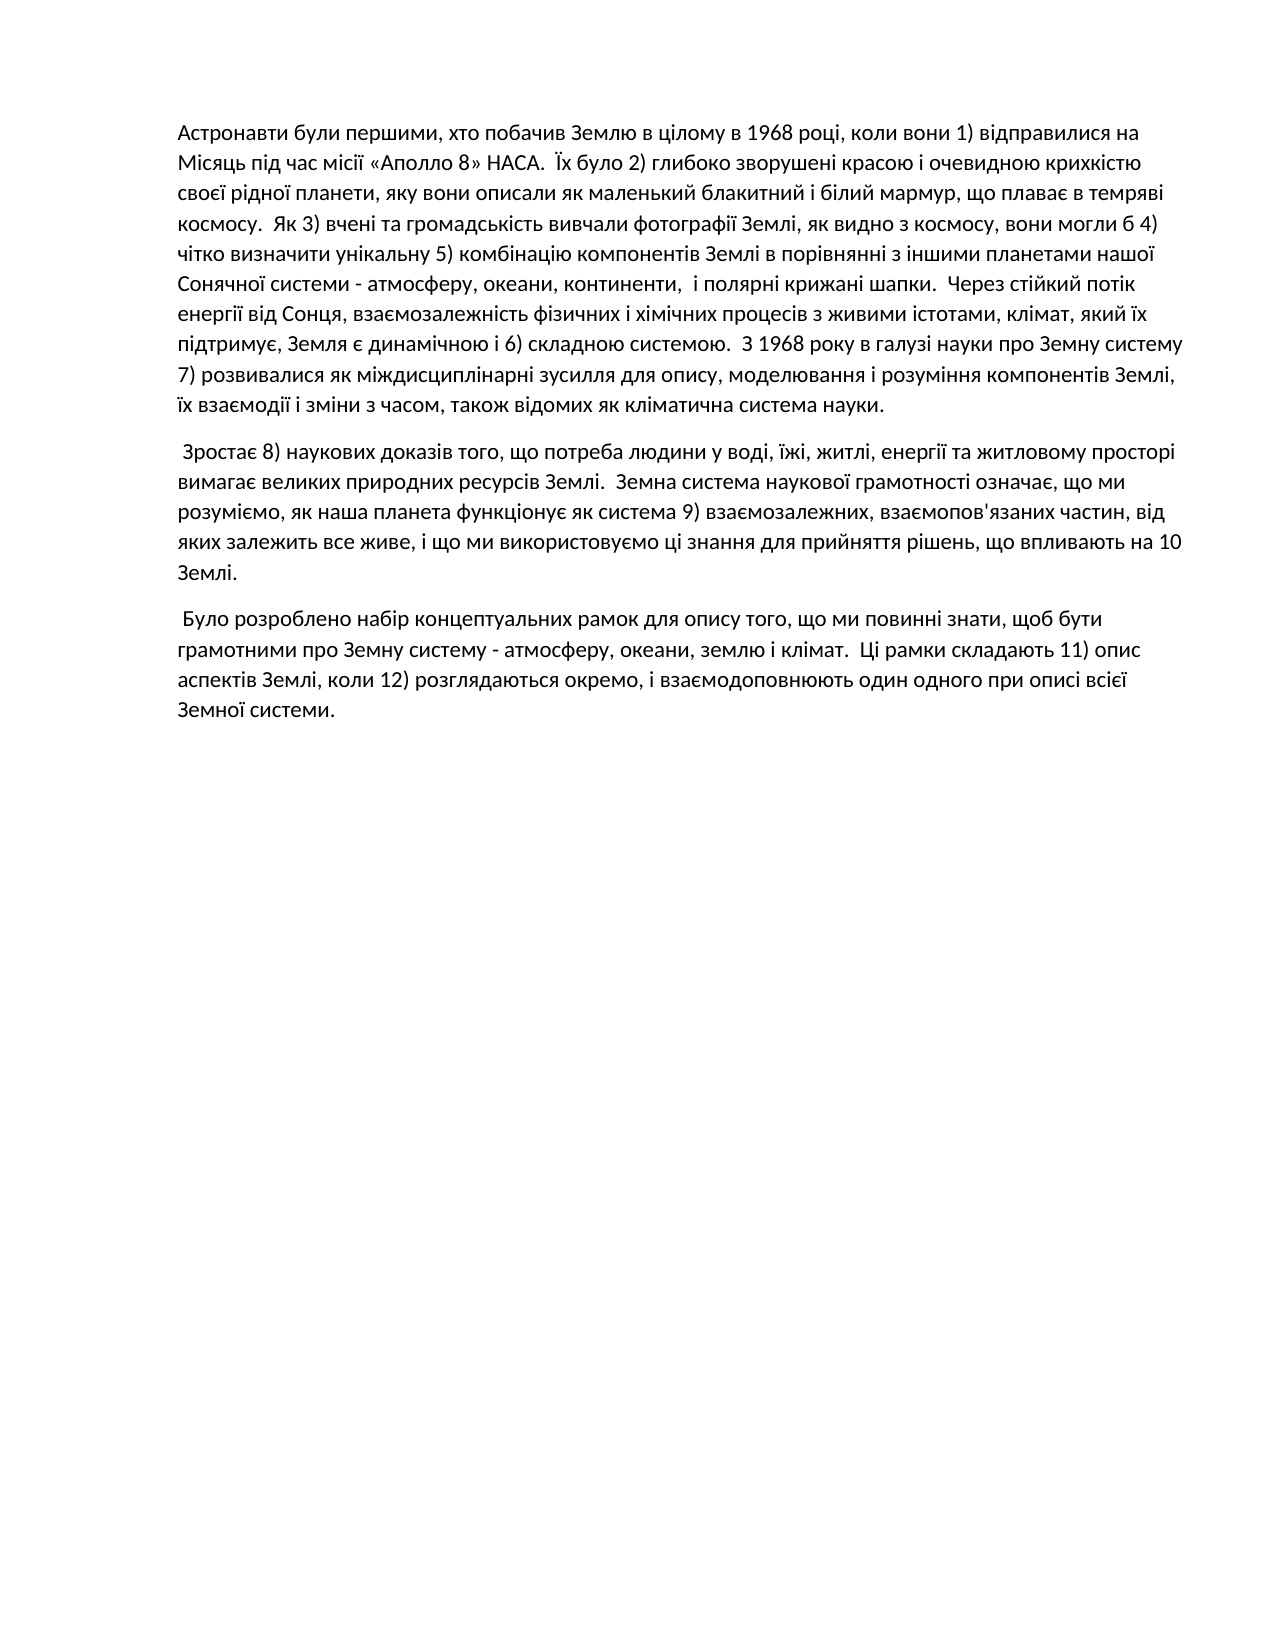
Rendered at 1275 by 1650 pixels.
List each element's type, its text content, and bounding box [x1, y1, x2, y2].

text Було розроблено набір концептуальних рамок для опису того, що ми повинні знати, щоб бути грамотними про Земну систему - атмосферу, океани, землю і клімат. Ці рамки складають 11) опис аспектів Землі, коли 12) розглядаються окремо, і взаємодоповнюють один одного при описі всієї Земної системи. [177, 604, 1186, 723]
text Зростає 8) наукових доказів того, що потреба людини у воді, їжі, житлі, енергії та житловому просторі вимагає великих природних ресурсів Землі. Земна система наукової грамотності означає, що ми розуміємо, як наша планета функціонує як система 9) взаємозалежних, взаємопов'язаних частин, від яких залежить все живе, і що ми використовуємо ці знання для прийняття рішень, що впливають на 10 Землі. [177, 437, 1186, 586]
text Астронавти були першими, хто побачив Землю в цілому в 1968 році, коли вони 1) відправилися на Місяць під час місії «Аполло 8» НАСА. Їх було 2) глибоко зворушені красою і очевидною крихкістю своєї рідної планети, яку вони описали як маленький блакитний і білий мармур, що плаває в темряві космосу. Як 3) вчені та громадськість вивчали фотографії Землі, як видно з космосу, вони могли б 4) чітко визначити унікальну 5) комбінацію компонентів Землі в порівнянні з іншими планетами нашої Сонячної системи - атмосферу, океани, континенти, і полярні крижані шапки. Через стійкий потік енергії від Сонця, взаємозалежність фізичних і хімічних процесів з живими істотами, клімат, який їх підтримує, Земля є динамічною і 6) складною системою. З 1968 року в галузі науки про Земну систему 7) розвивалися як міждисциплінарні зусилля для опису, моделювання і розуміння компонентів Землі, їх взаємодії і зміни з часом, також відомих як кліматична система науки. [177, 118, 1186, 418]
